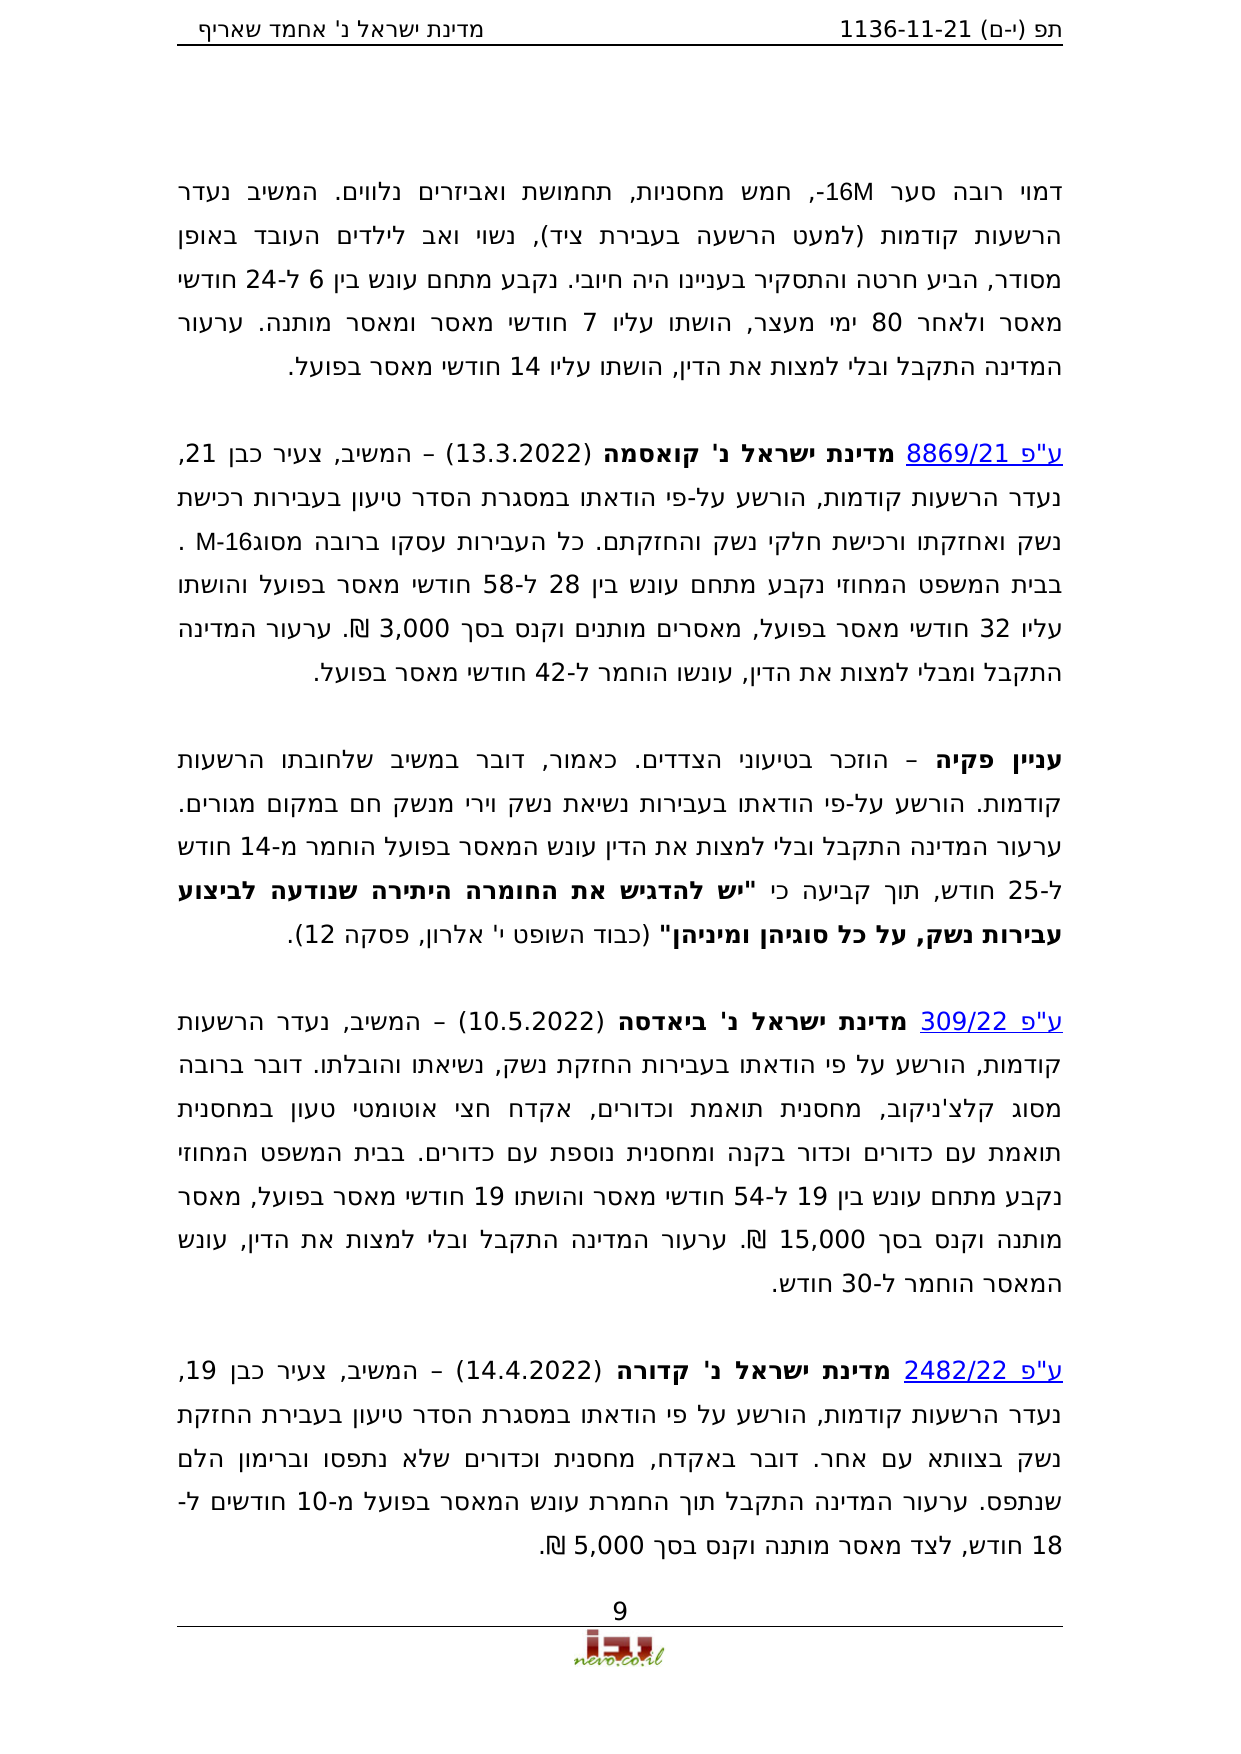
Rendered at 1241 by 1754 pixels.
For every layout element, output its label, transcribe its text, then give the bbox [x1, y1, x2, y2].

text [177, 177, 1063, 382]
picture [574, 1629, 666, 1667]
text ע"פ 8869/21 מדינת ישראל נ' קואסמה (13.3.2022) – המשיב, צעיר כבן 21, נעדר הרשעות קודמות, הורשע על-פי הודאתו במסגרת הסדר טיעון בעבירות רכישת נשק ואחזקתו ורכישת חלקי נשק והחזקתם. כל העבירות עסקו ברובה מסוגM-16 . בבית המשפט המחוזי נקבע מתחם עונש בין 28 ל-58 חודשי מאסר בפועל והושתו עליו 32 חודשי מאסר בפועל, מאסרים מותנים וקנס בסך 3,000 ₪. ערעור המדינה התקבל ומבלי למצות את הדין, עונשו הוחמר ל-42 חודשי מאסר בפועל. [177, 439, 1063, 687]
text עניין פקיה – הוזכר בטיעוני הצדדים. כאמור, דובר במשיב שלחובתו הרשעות קודמות. הורשע על-פי הודאתו בעבירות נשיאת נשק וירי מנשק חם במקום מגורים. ערעור המדינה התקבל ובלי למצות את הדין עונש המאסר בפועל הוחמר מ-14 חודש ל-25 חודש, תוך קביעה כי "יש להדגיש את החומרה היתירה שנודעה לביצוע עבירות נשק, על כל סוגיהן ומיניהן" (כבוד השופט י' אלרון, פסקה 12). [177, 745, 1063, 949]
text ע"פ 2482/22 מדינת ישראל נ' קדורה (14.4.2022) – המשיב, צעיר כבן 19, נעדר הרשעות קודמות, הורשע על פי הודאתו במסגרת הסדר טיעון בעבירת החזקת נשק בצוותא עם אחר. דובר באקדח, מחסנית וכדורים שלא נתפסו וברימון הלם שנתפס. ערעור המדינה התקבל תוך החמרת עונש המאסר בפועל מ-10 חודשים ל-18 חודש, לצד מאסר מותנה וקנס בסך 5,000 ₪. [177, 1356, 1063, 1561]
text ע"פ 309/22 מדינת ישראל נ' ביאדסה (10.5.2022)‏‏ – המשיב, נעדר הרשעות קודמות, הורשע על פי הודאתו בעבירות החזקת נשק, נשיאתו והובלתו. דובר ברובה מסוג קלצ'ניקוב, מחסנית תואמת וכדורים, אקדח חצי אוטומטי טעון במחסנית תואמת עם כדורים וכדור בקנה ומחסנית נוספת עם כדורים. בבית המשפט המחוזי נקבע מתחם עונש בין 19 ל-54 חודשי מאסר והושתו 19 חודשי מאסר בפועל, מאסר מותנה וקנס בסך 15,000 ₪. ערעור המדינה התקבל ובלי למצות את הדין, עונש המאסר הוחמר ל-30 חודש. [177, 1007, 1063, 1299]
